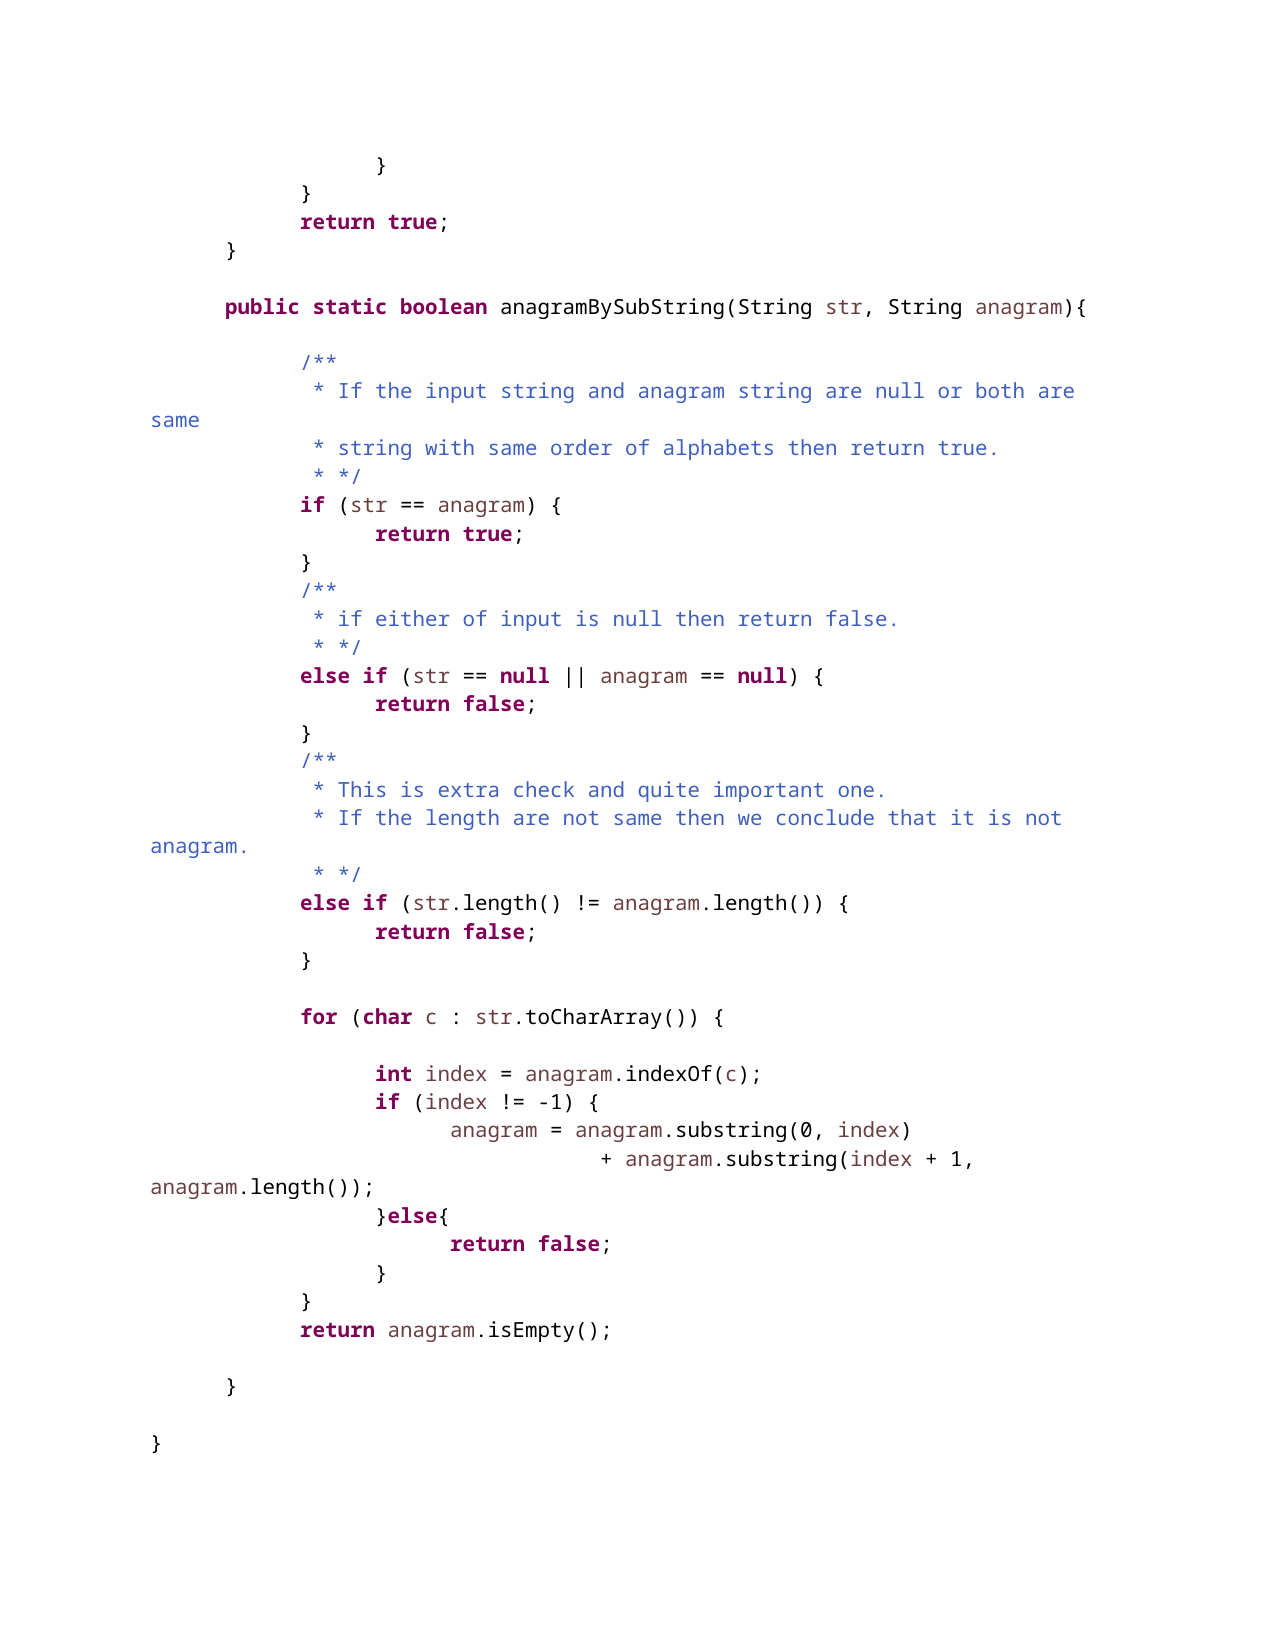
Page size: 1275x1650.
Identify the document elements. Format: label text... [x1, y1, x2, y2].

text * This is extra check and quite important one. [150, 775, 1125, 803]
text } [150, 1428, 1125, 1456]
text * If the length are not same then we conclude that it is not anagram. [150, 803, 1125, 860]
text return true; [150, 207, 1125, 235]
text * */ [150, 860, 1125, 888]
text } [150, 1372, 1125, 1400]
text * If the input string and anagram string are null or both are same [150, 377, 1125, 433]
text for (char c : str.toCharArray()) { [150, 1002, 1125, 1030]
text else if (str.length() != anagram.length()) { [150, 888, 1125, 917]
text } [150, 945, 1125, 974]
text * */ [150, 633, 1125, 661]
text int index = anagram.indexOf(c); [150, 1059, 1125, 1087]
text public static boolean anagramBySubString(String str, String anagram){ [150, 292, 1125, 320]
text } [150, 235, 1125, 264]
text return false; [150, 917, 1125, 945]
text * string with same order of alphabets then return true. [150, 433, 1125, 462]
text /** [150, 348, 1125, 377]
text } [150, 150, 1125, 178]
text return false; [150, 689, 1125, 718]
text + anagram.substring(index + 1, anagram.length()); [150, 1144, 1125, 1201]
text /** [150, 576, 1125, 604]
text } [150, 1258, 1125, 1286]
text if (index != -1) { [150, 1087, 1125, 1116]
text } [150, 178, 1125, 207]
text anagram = anagram.substring(0, index) [150, 1116, 1125, 1144]
text } [150, 1286, 1125, 1315]
text /** [150, 746, 1125, 775]
text }else{ [150, 1201, 1125, 1229]
text if (str == anagram) { [150, 490, 1125, 519]
text else if (str == null || anagram == null) { [150, 661, 1125, 689]
text * if either of input is null then return false. [150, 604, 1125, 633]
text return anagram.isEmpty(); [150, 1315, 1125, 1343]
text } [150, 718, 1125, 746]
text * */ [150, 462, 1125, 490]
text } [150, 547, 1125, 576]
text return false; [150, 1229, 1125, 1258]
text return true; [150, 519, 1125, 547]
